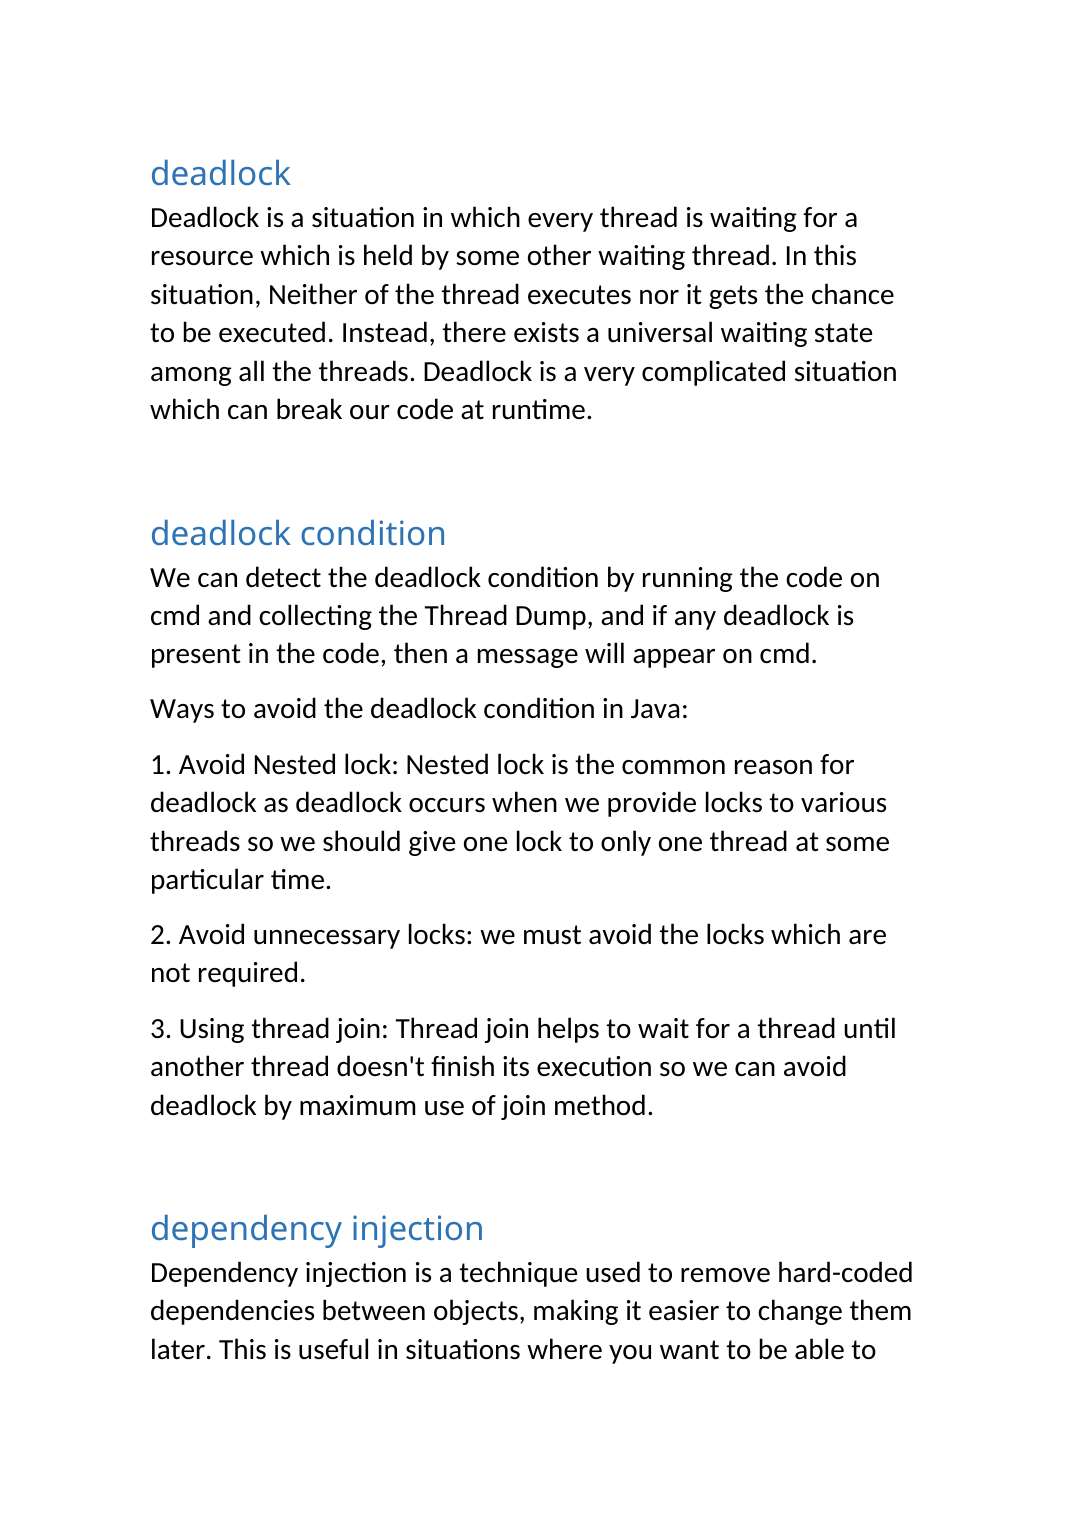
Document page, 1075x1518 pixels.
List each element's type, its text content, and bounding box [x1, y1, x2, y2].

subtitle deadlock condition [150, 510, 925, 555]
text 3. Using thread join: Thread join helps to wait for a thread until another thread doesn't finish its execution so we can avoid deadlock by maximum use of join method. [150, 1010, 925, 1122]
subtitle dependency injection [150, 1205, 925, 1251]
text 1. Avoid Nested lock: Nested lock is the common reason for deadlock as deadlock occurs when we provide locks to various threads so we should give one lock to only one thread at some particular time. [150, 746, 925, 897]
subtitle deadlock [150, 150, 925, 195]
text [150, 1254, 925, 1367]
text Deadlock is a situation in which every thread is waiting for a resource which is held by some other waiting thread. In this situation, Neither of the thread executes nor it gets the chance to be executed. Instead, there exists a universal waiting state among all the threads. Deadlock is a very complicated situation which can break our code at runtime. [150, 199, 925, 427]
text We can detect the deadlock condition by running the code on cmd and collecting the Thread Dump, and if any deadlock is present in the code, then a message will appear on cmd. [150, 559, 925, 671]
text Ways to avoid the deadlock condition in Java: [150, 691, 925, 726]
text 2. Avoid unnecessary locks: we must avoid the locks which are not required. [150, 916, 925, 990]
